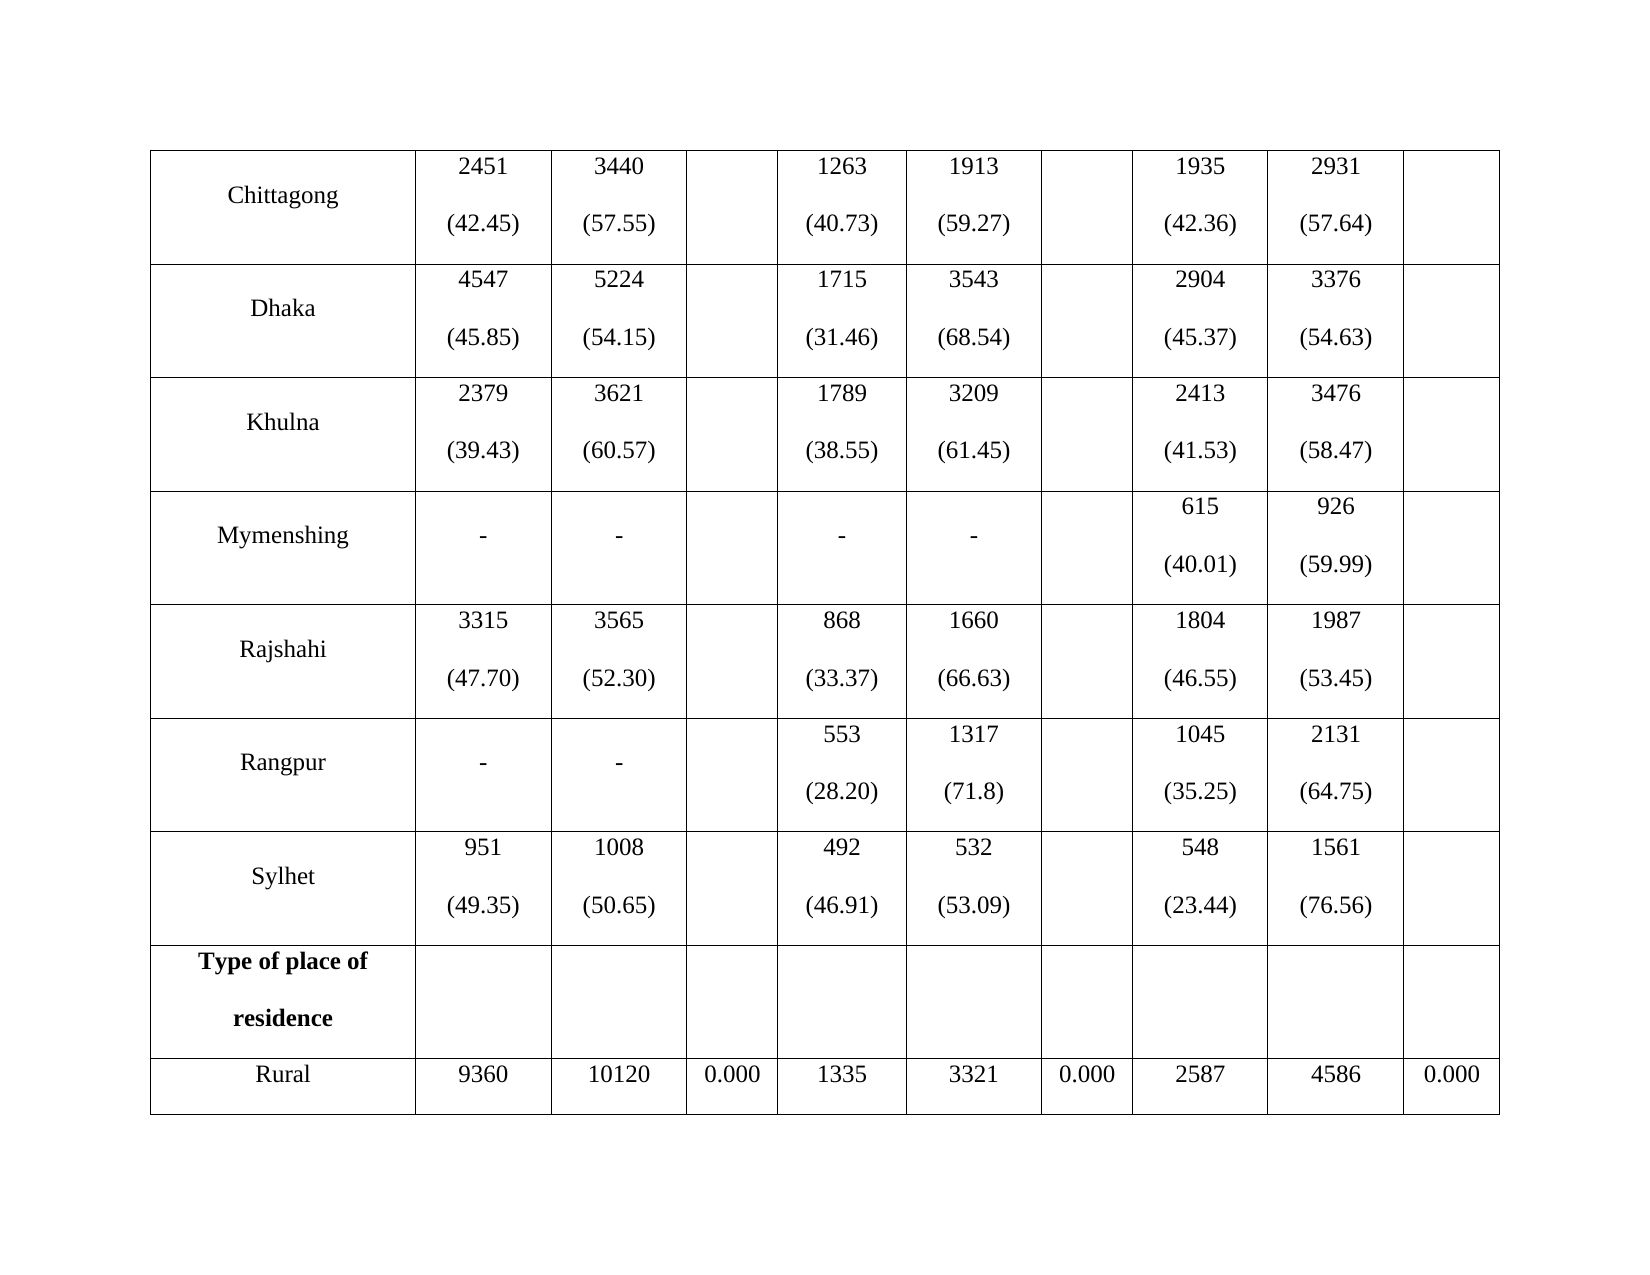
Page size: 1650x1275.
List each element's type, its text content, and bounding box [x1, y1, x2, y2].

table_cell 3209 (61.45) [907, 378, 1041, 491]
table_cell 2451 (42.45) [416, 151, 551, 263]
table_cell [1042, 151, 1132, 263]
table_cell 3376 (54.63) [1268, 265, 1403, 377]
table_cell Type of place of residence [151, 946, 415, 1058]
table_cell [1404, 378, 1499, 491]
table_cell [1042, 832, 1132, 945]
table_cell Mymenshing [151, 492, 415, 604]
table_cell 532 (53.09) [907, 832, 1041, 945]
table_cell 1263 (40.73) [778, 151, 906, 263]
table_cell [687, 265, 777, 377]
table_cell [687, 151, 777, 263]
table_cell - [552, 719, 686, 831]
table_cell Rajshahi [151, 605, 415, 718]
table_cell Rural [151, 1059, 415, 1114]
table_cell 1660 (66.63) [907, 605, 1041, 718]
table_cell 868 (33.37) [778, 605, 906, 718]
table_cell [1133, 946, 1267, 1058]
table_cell 3440 (57.55) [552, 151, 686, 263]
table_cell [687, 605, 777, 718]
table_cell 0.000 [1042, 1059, 1132, 1114]
table_cell 2931 (57.64) [1268, 151, 1403, 263]
table_cell 926 (59.99) [1268, 492, 1403, 604]
table_cell - [778, 492, 906, 604]
table_cell 951 (49.35) [416, 832, 551, 945]
table_cell 10120 (51.96) [552, 1059, 686, 1114]
table_cell [1042, 719, 1132, 831]
table_cell 9360 (48.04) [416, 1059, 551, 1114]
table_cell Rangpur [151, 719, 415, 831]
table_cell 1804 (46.55) [1133, 605, 1267, 718]
table_cell 1008 (50.65) [552, 832, 686, 945]
table_cell 3476 (58.47) [1268, 378, 1403, 491]
table_cell 3543 (68.54) [907, 265, 1041, 377]
table_cell [687, 719, 777, 831]
table_cell [778, 946, 906, 1058]
table_cell Dhaka [151, 265, 415, 377]
table_cell 1045 (35.25) [1133, 719, 1267, 831]
table_cell 0.000 [1404, 1059, 1499, 1114]
table_cell 1317 (71.8) [907, 719, 1041, 831]
table_cell [1404, 605, 1499, 718]
table_cell 1335 (27.95) [778, 1059, 906, 1114]
table_cell 615 (40.01) [1133, 492, 1267, 604]
table_cell [1404, 946, 1499, 1058]
table_cell 1715 (31.46) [778, 265, 906, 377]
table_cell Sylhet [151, 832, 415, 945]
table_cell 553 (28.20) [778, 719, 906, 831]
table_cell [687, 946, 777, 1058]
table_cell 2413 (41.53) [1133, 378, 1267, 491]
table_cell 2131 (64.75) [1268, 719, 1403, 831]
table_cell [1404, 719, 1499, 831]
table_cell 3315 (47.70) [416, 605, 551, 718]
table_cell 548 (23.44) [1133, 832, 1267, 945]
table_cell 2379 (39.43) [416, 378, 551, 491]
table_cell 1913 (59.27) [907, 151, 1041, 263]
table_cell [1404, 151, 1499, 263]
table_cell [687, 832, 777, 945]
table_cell [1404, 492, 1499, 604]
table_cell 3321 (72.05) [907, 1059, 1041, 1114]
table_cell - [416, 719, 551, 831]
table_cell 2587 (36.58) [1133, 1059, 1267, 1114]
table_cell 4586 (63.42) [1268, 1059, 1403, 1114]
table_cell - [907, 492, 1041, 604]
table_cell [552, 946, 686, 1058]
table_cell [1404, 265, 1499, 377]
table_cell - [552, 492, 686, 604]
table_cell Khulna [151, 378, 415, 491]
table_cell 1987 (53.45) [1268, 605, 1403, 718]
table_cell [907, 946, 1041, 1058]
table_cell [416, 946, 551, 1058]
table_cell 1935 (42.36) [1133, 151, 1267, 263]
table_cell 2904 (45.37) [1133, 265, 1267, 377]
table_cell [1042, 265, 1132, 377]
table_cell [1042, 605, 1132, 718]
table_cell [1042, 492, 1132, 604]
table_cell [1404, 832, 1499, 945]
table_cell [687, 492, 777, 604]
table_cell - [416, 492, 551, 604]
table_cell 5224 (54.15) [552, 265, 686, 377]
table_cell [1268, 946, 1403, 1058]
table_cell Chittagong [151, 151, 415, 263]
table_cell [687, 378, 777, 491]
table_cell [1042, 378, 1132, 491]
table_cell 1561 (76.56) [1268, 832, 1403, 945]
table_cell 492 (46.91) [778, 832, 906, 945]
table_cell 0.000 [687, 1059, 777, 1114]
table_cell 1789 (38.55) [778, 378, 906, 491]
table_cell [1042, 946, 1132, 1058]
table_cell 3565 (52.30) [552, 605, 686, 718]
table_cell 3621 (60.57) [552, 378, 686, 491]
table_cell 4547 (45.85) [416, 265, 551, 377]
